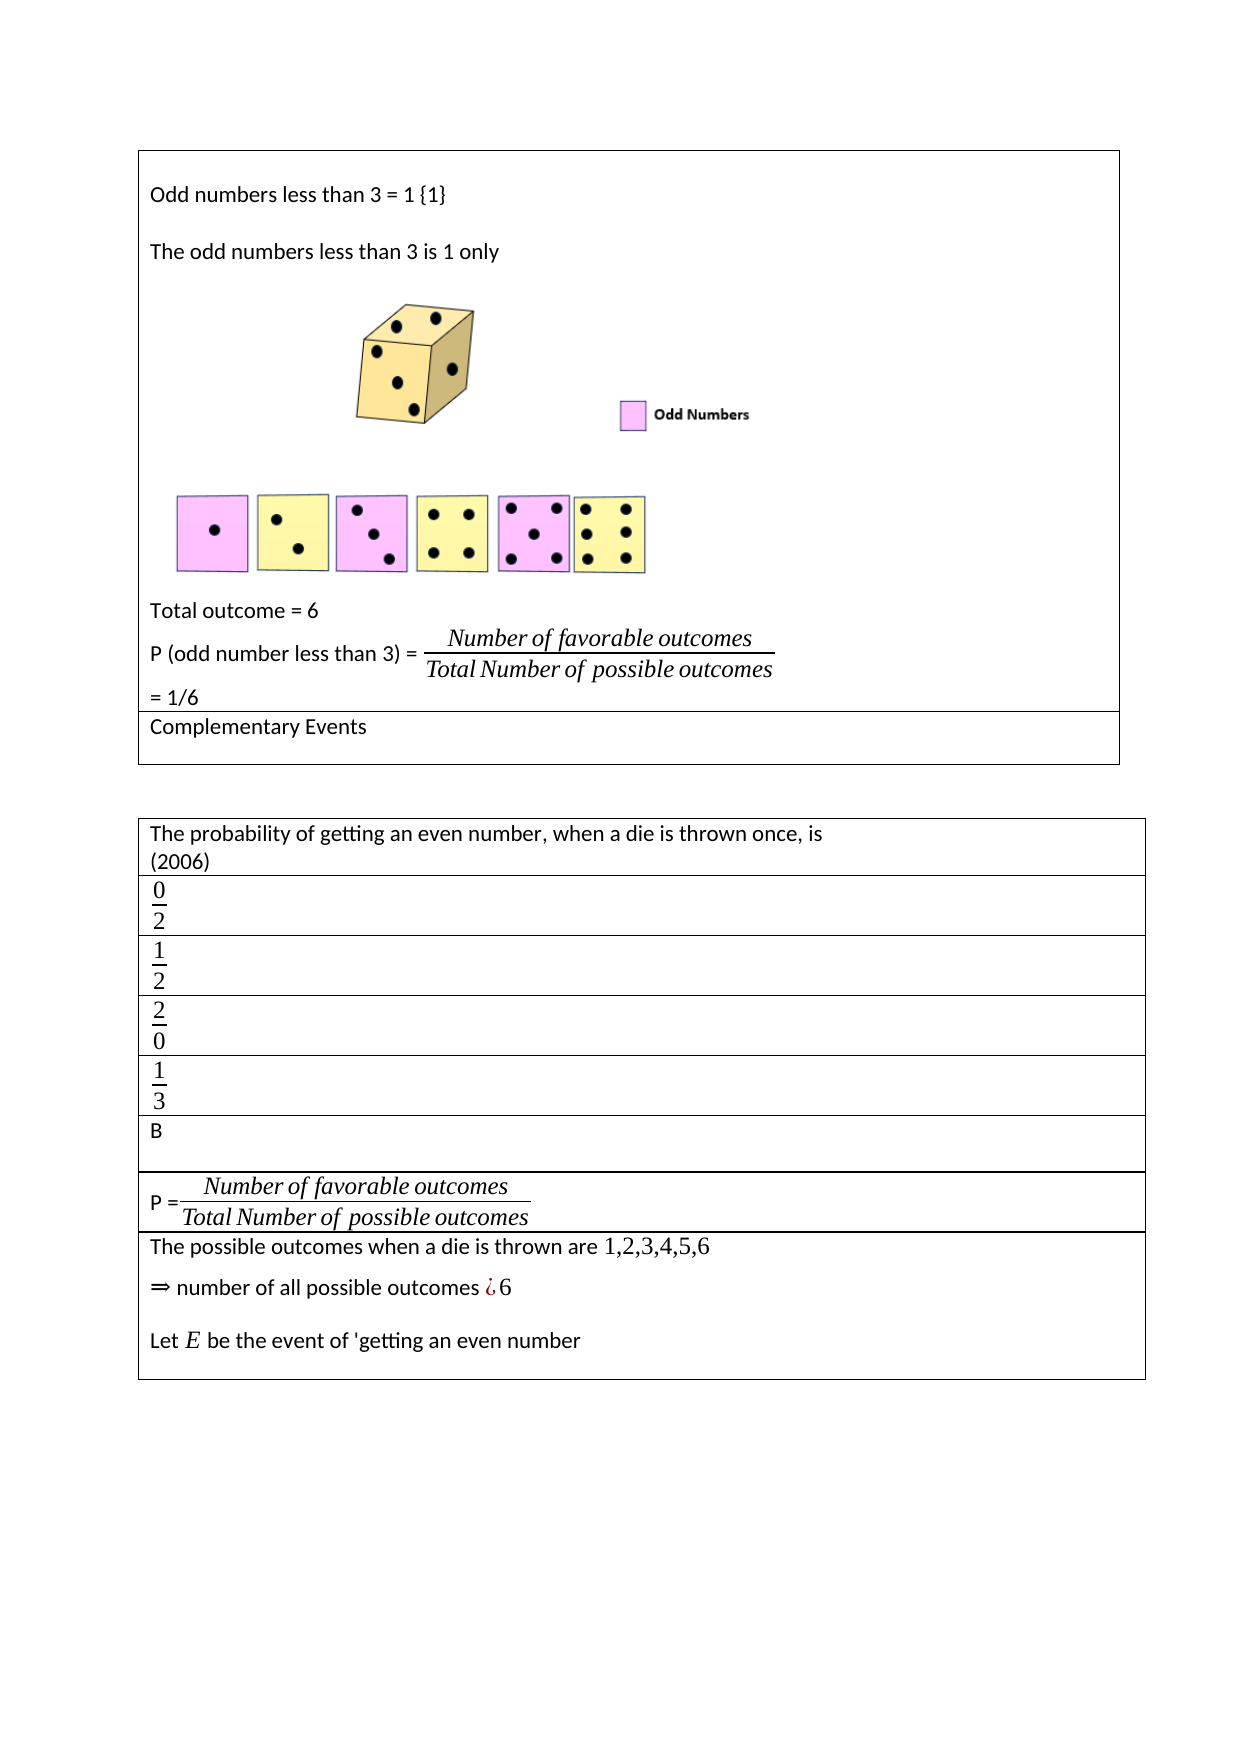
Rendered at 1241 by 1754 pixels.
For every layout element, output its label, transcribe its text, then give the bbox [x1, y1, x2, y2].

table_cell [139, 1056, 1145, 1115]
table_header The probability of getting an even number, when a die is thrown once, is (2006) [139, 819, 1145, 875]
table_cell [139, 936, 1145, 995]
table_cell Complementary Events [139, 712, 1119, 764]
table_cell P = [139, 1173, 1145, 1231]
table_cell [139, 876, 1145, 935]
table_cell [139, 151, 1119, 711]
picture [150, 293, 761, 597]
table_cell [139, 1233, 1145, 1379]
table_cell [139, 996, 1145, 1055]
table_cell B [139, 1116, 1145, 1171]
